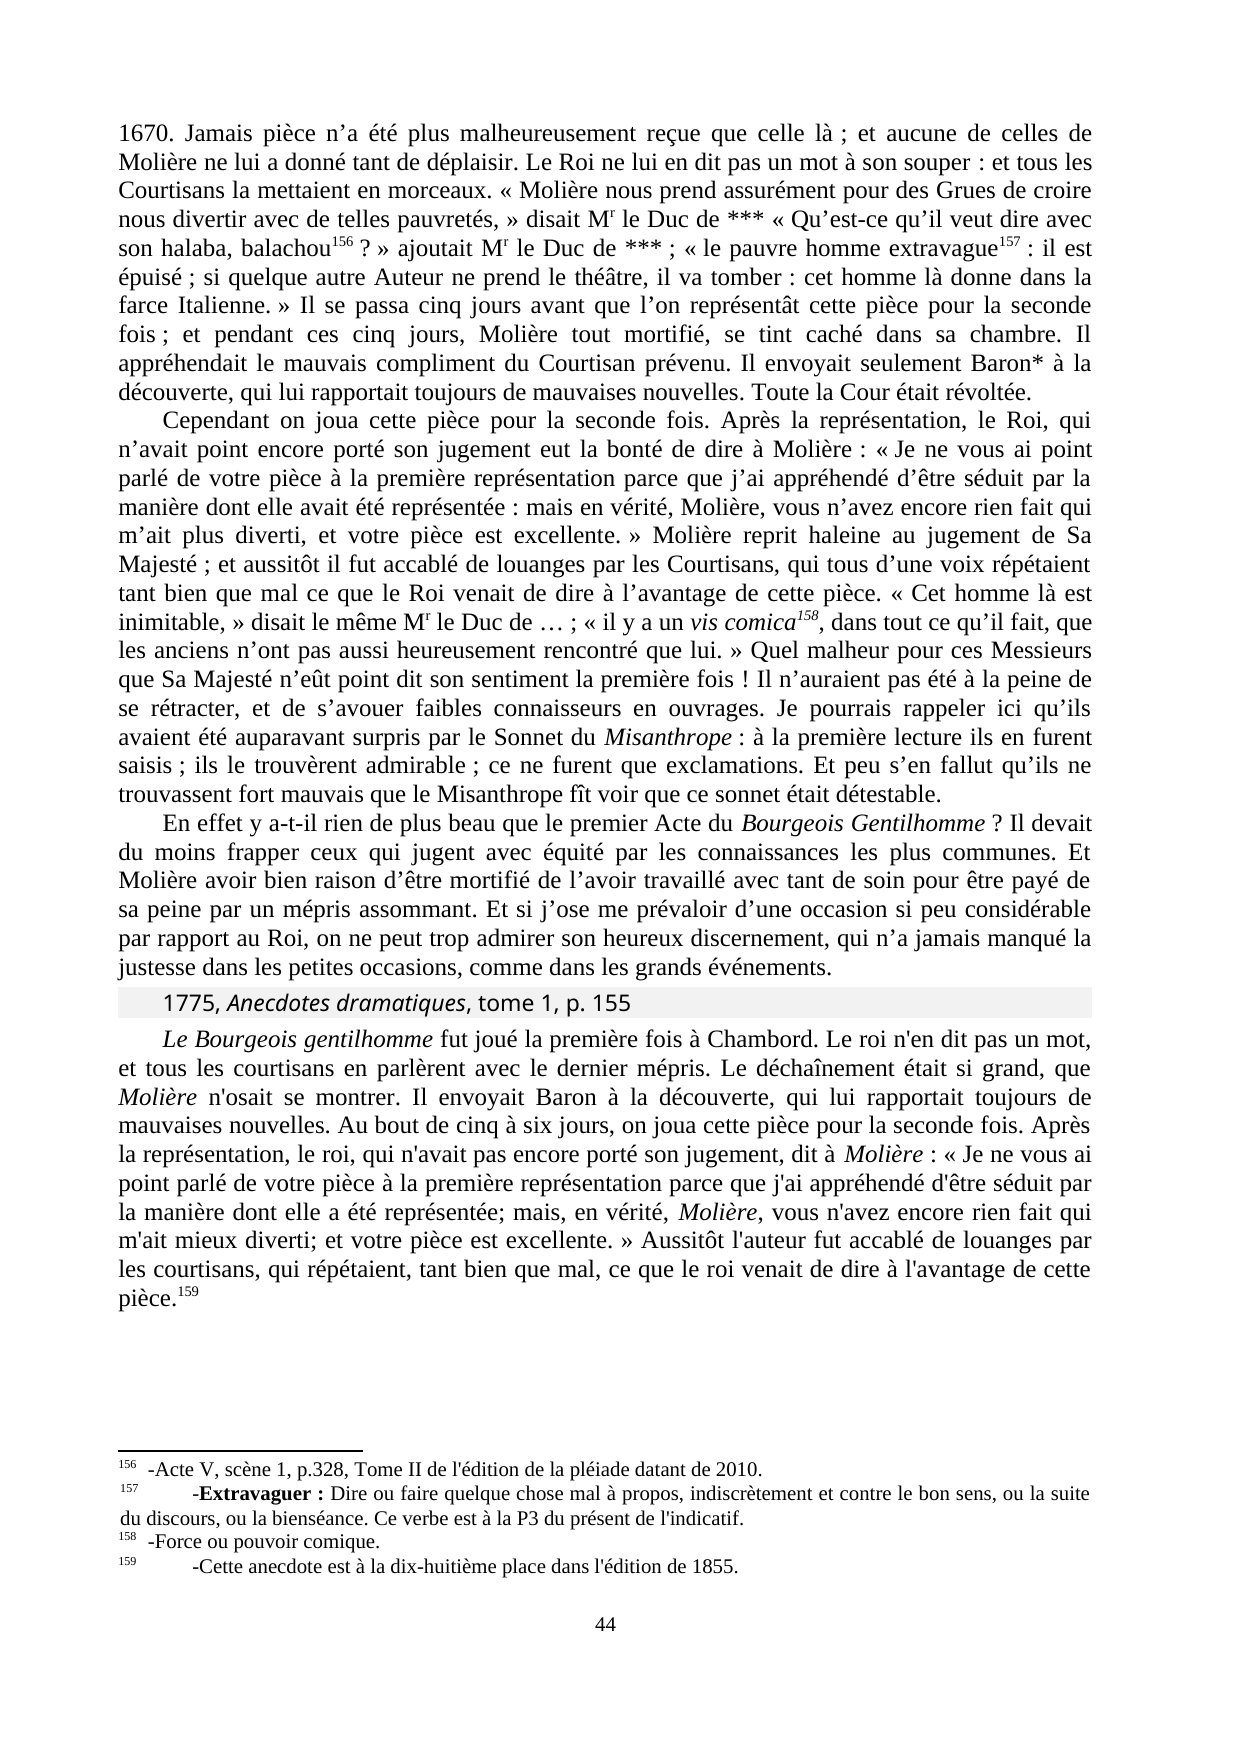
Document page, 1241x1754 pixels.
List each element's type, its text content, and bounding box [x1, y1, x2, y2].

text Le Bourgeois gentilhomme fut joué la première fois à Chambord. Le roi n'en dit pas un mot, et tous les courtisans en parlèrent avec le dernier mépris. Le déchaînement était si grand, que Molière n'osait se montrer. Il envoyait Baron à la découverte, qui lui rapportait toujours de mauvaises nouvelles. Au bout de cinq à six jours, on joua cette pièce pour la seconde fois. Après la représentation, le roi, qui n'avait pas encore porté son jugement, dit à Molière : « Je ne vous ai point parlé de votre pièce à la première représentation parce que j'ai appréhendé d'être séduit par la manière dont elle a été représentée; mais, en vérité, Molière, vous n'avez encore rien fait qui m'ait mieux diverti; et votre pièce est excellente. » Aussitôt l'auteur fut accablé de louanges par les courtisans, qui répétaient, tant bien que mal, ce que le roi venait de dire à l'avantage de cette pièce. [118, 1024, 1092, 1312]
text 1775, Anecdotes dramatiques, tome 1, p. 155 [118, 987, 1092, 1018]
text En effet y a-t-il rien de plus beau que le premier Acte du Bourgeois Gentilhomme ? Il devait du moins frapper ceux qui jugent avec équité par les connaissances les plus communes. Et Molière avoir bien raison d’être mortifié de l’avoir travaillé avec tant de soin pour être payé de sa peine par un mépris assommant. Et si j’ose me prévaloir d’une occasion si peu considérable par rapport au Roi, on ne peut trop admirer son heureux discernement, qui n’a jamais manqué la justesse dans les petites occasions, comme dans les grands événements. [118, 808, 1092, 981]
text Cependant on joua cette pièce pour la seconde fois. Après la représentation, le Roi, qui n’avait point encore porté son jugement eut la bonté de dire à Molière : « Je ne vous ai point parlé de votre pièce à la première représentation parce que j’ai appréhendé d’être séduit par la manière dont elle avait été représentée : mais en vérité, Molière, vous n’avez encore rien fait qui m’ait plus diverti, et votre pièce est excellente. » Molière reprit haleine au jugement de Sa Majesté ; et aussitôt il fut accablé de louanges par les Courtisans, qui tous d’une voix répétaient tant bien que mal ce que le Roi venait de dire à l’avantage de cette pièce. « Cet homme là est inimitable, » disait le même Mr le Duc de … ; « il y a un vis comica, dans tout ce qu’il fait, que les anciens n’ont pas aussi heureusement rencontré que lui. » Quel malheur pour ces Messieurs que Sa Majesté n’eût point dit son sentiment la première fois ! Il n’auraient pas été à la peine de se rétracter, et de s’avouer faibles connaisseurs en ouvrages. Je pourrais rappeler ici qu’ils avaient été auparavant surpris par le Sonnet du Misanthrope : à la première lecture ils en furent saisis ; ils le trouvèrent admirable ; ce ne furent que exclamations. Et peu s’en fallut qu’ils ne trouvassent fort mauvais que le Misanthrope fît voir que ce sonnet était détestable. [118, 406, 1092, 808]
